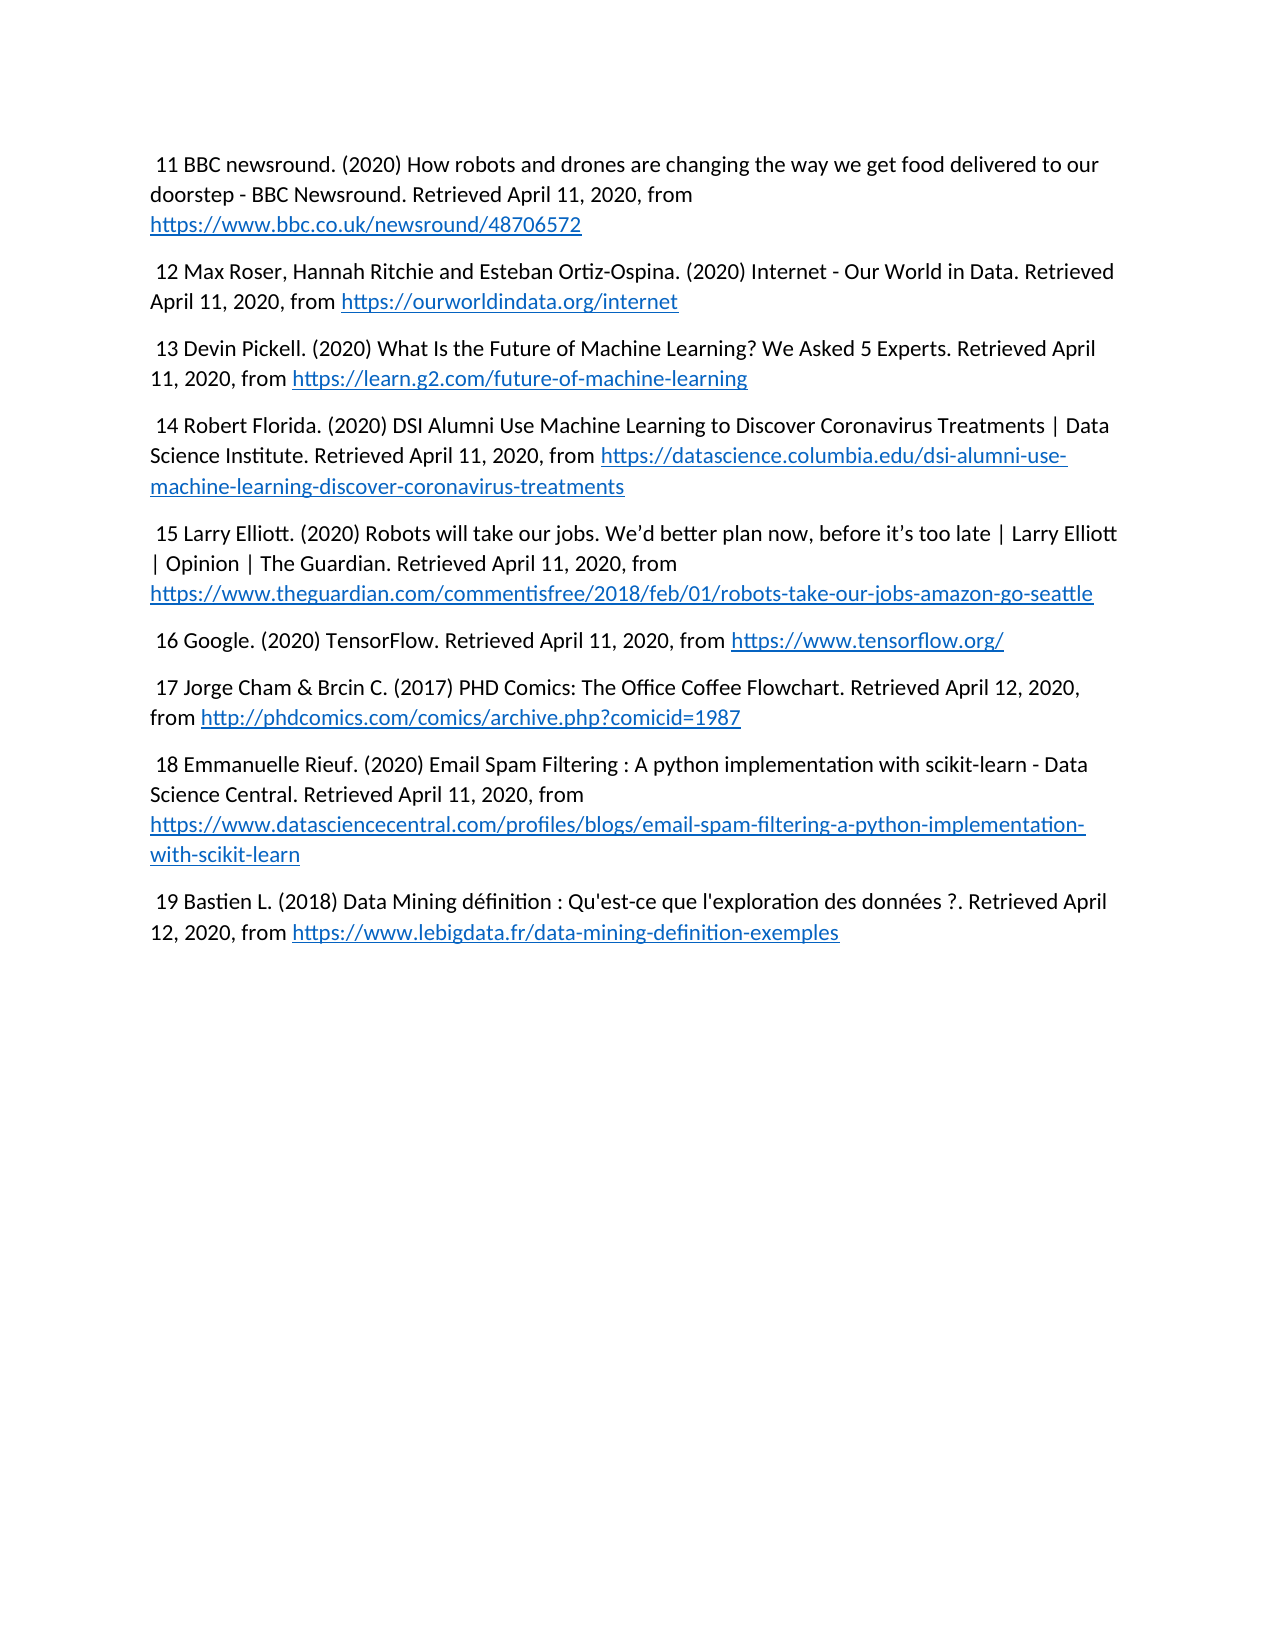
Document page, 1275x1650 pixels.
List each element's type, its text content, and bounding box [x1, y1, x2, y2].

text 17 Jorge Cham & Brcin C. (2017) PHD Comics: The Office Coffee Flowchart. Retrieved April 12, 2020, from http://phdcomics.com/comics/archive.php?comicid=1987 [150, 673, 1125, 731]
text 14 Robert Florida. (2020) DSI Alumni Use Machine Learning to Discover Coronavirus Treatments | Data Science Institute. Retrieved April 11, 2020, from https://datascience.columbia.edu/dsi-alumni-use-machine-learning-discover-coronavirus-treatments [150, 411, 1125, 500]
text 15 Larry Elliott. (2020) Robots will take our jobs. We’d better plan now, before it’s too late | Larry Elliott | Opinion | The Guardian. Retrieved April 11, 2020, from https://www.theguardian.com/commentisfree/2018/feb/01/robots-take-our-jobs-amazon-go-seattle [150, 519, 1125, 607]
text 16 Google. (2020) TensorFlow. Retrieved April 11, 2020, from https://www.tensorflow.org/ [150, 626, 1125, 654]
text 19 Bastien L. (2018) Data Mining définition : Qu'est-ce que l'exploration des données ?. Retrieved April 12, 2020, from https://www.lebigdata.fr/data-mining-definition-exemples [150, 887, 1125, 946]
text 12 Max Roser, Hannah Ritchie and Esteban Ortiz-Ospina. (2020) Internet - Our World in Data. Retrieved April 11, 2020, from https://ourworldindata.org/internet [150, 257, 1125, 316]
text 18 Emmanuelle Rieuf. (2020) Email Spam Filtering : A python implementation with scikit-learn - Data Science Central. Retrieved April 11, 2020, from https://www.datasciencecentral.com/profiles/blogs/email-spam-filtering-a-python-implementation-with-scikit-learn [150, 750, 1125, 869]
text 13 Devin Pickell. (2020) What Is the Future of Machine Learning? We Asked 5 Experts. Retrieved April 11, 2020, from https://learn.g2.com/future-of-machine-learning [150, 334, 1125, 393]
text 11 BBC newsround. (2020) How robots and drones are changing the way we get food delivered to our doorstep - BBC Newsround. Retrieved April 11, 2020, from https://www.bbc.co.uk/newsround/48706572 [150, 150, 1125, 238]
